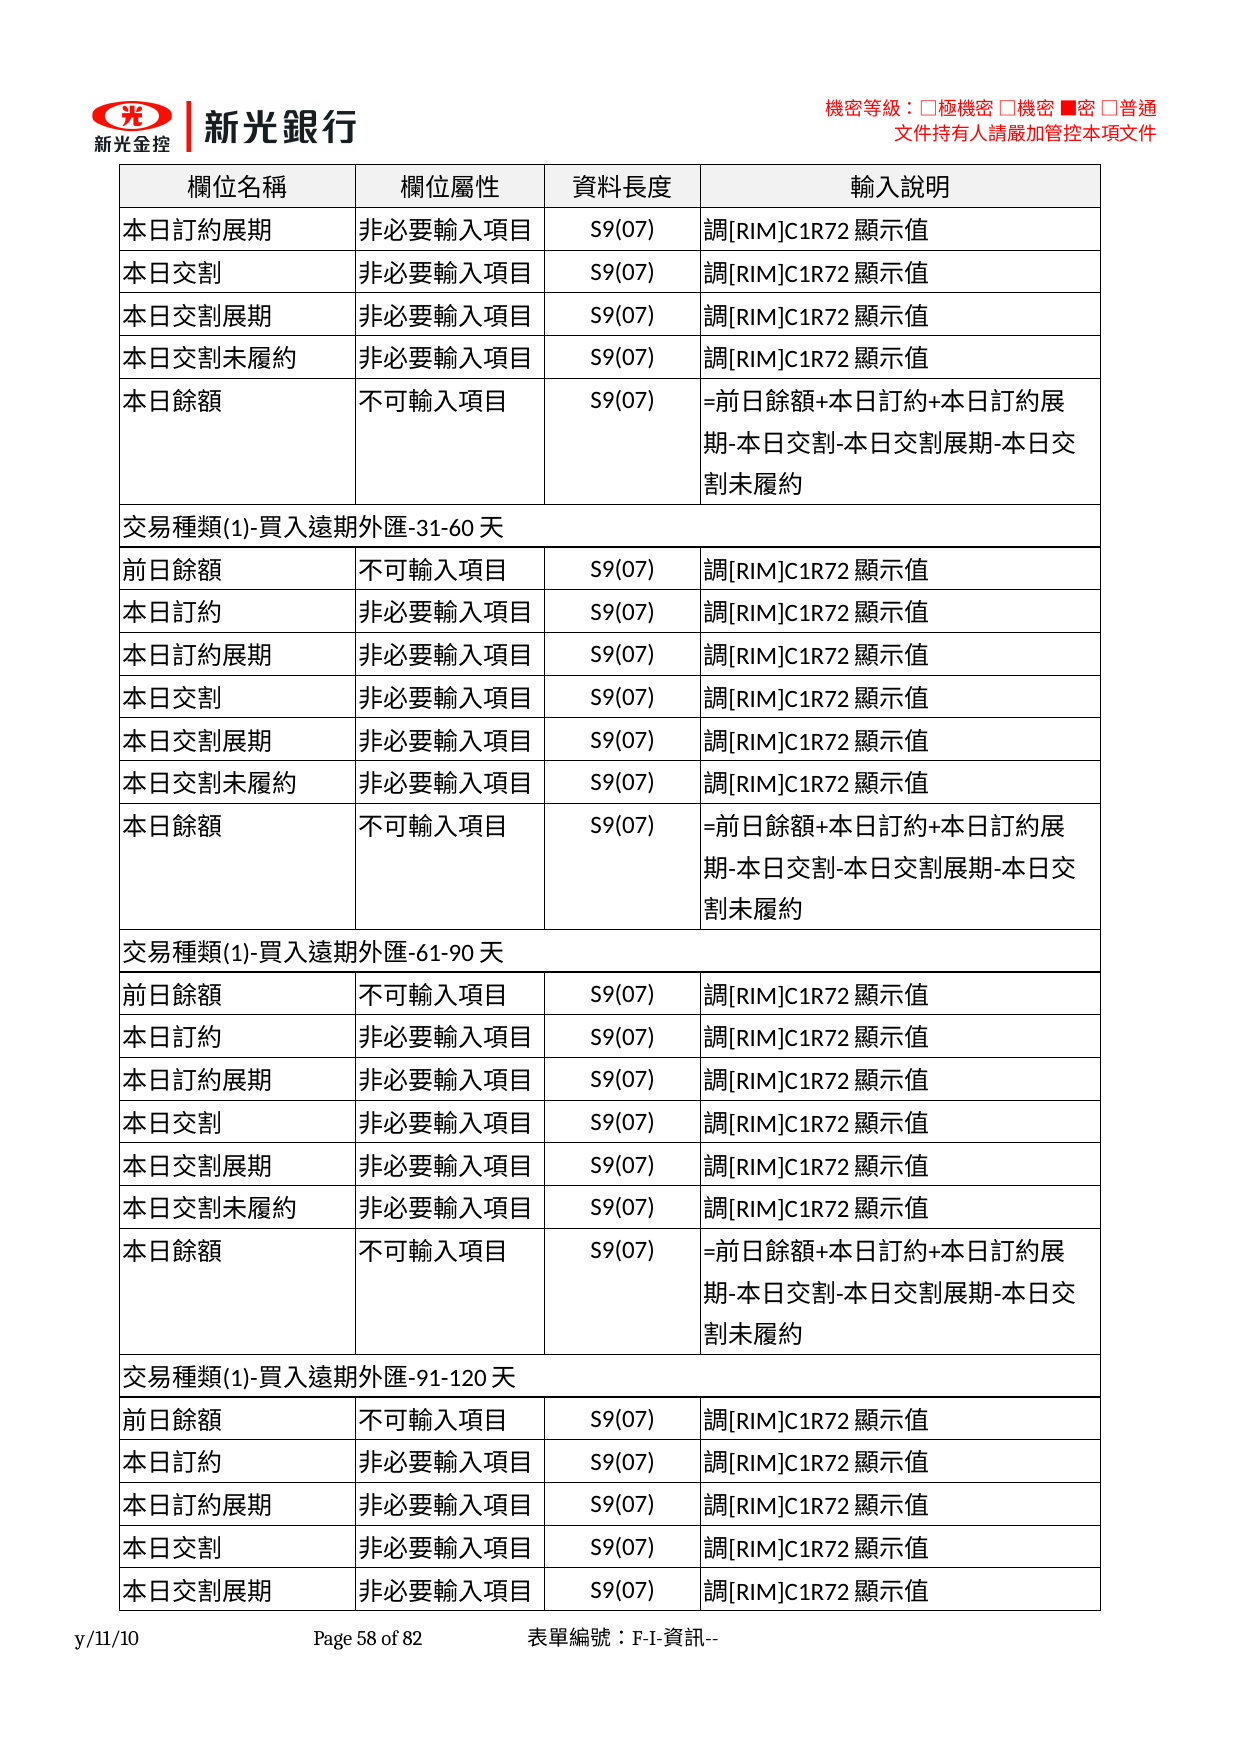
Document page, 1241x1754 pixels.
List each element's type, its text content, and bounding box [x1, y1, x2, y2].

table_cell 交易種類(1)-買入遠期外匯-31-60天 [120, 505, 1100, 546]
table_cell 非必要輸入項目 [356, 1058, 544, 1099]
table_cell S9(07) [545, 1186, 700, 1228]
table_cell 調[RIM]C1R72顯示值 [701, 1483, 1100, 1524]
table_cell 調[RIM]C1R72顯示值 [701, 293, 1100, 335]
table_cell S9(07) [545, 590, 700, 632]
table_cell 調[RIM]C1R72顯示值 [701, 251, 1100, 292]
table_cell 本日餘額 [120, 1229, 355, 1354]
table_cell S9(07) [545, 379, 700, 504]
table_cell 本日交割 [120, 1101, 355, 1142]
table_cell 非必要輸入項目 [356, 1143, 544, 1185]
table_cell 不可輸入項目 [356, 1229, 544, 1354]
table_cell 本日交割未履約 [120, 761, 355, 803]
table_cell 非必要輸入項目 [356, 1101, 544, 1142]
table_cell 本日訂約展期 [120, 1058, 355, 1099]
table_cell 非必要輸入項目 [356, 293, 544, 335]
table_cell 本日交割展期 [120, 718, 355, 760]
table_cell =前日餘額+本日訂約+本日訂約展期-本日交割-本日交割展期-本日交割未履約 [701, 804, 1100, 929]
table_cell =前日餘額+本日訂約+本日訂約展期-本日交割-本日交割展期-本日交割未履約 [701, 1229, 1100, 1354]
table_cell S9(07) [545, 548, 700, 589]
table_cell S9(07) [545, 973, 700, 1014]
table_cell 調[RIM]C1R72顯示值 [701, 1143, 1100, 1185]
table_cell 不可輸入項目 [356, 379, 544, 504]
table_cell 交易種類(1)-買入遠期外匯-91-120天 [120, 1355, 1100, 1396]
table_cell 不可輸入項目 [356, 548, 544, 589]
table_cell 本日交割展期 [120, 1568, 355, 1610]
picture [92, 101, 356, 152]
table_header 欄位屬性 [356, 165, 544, 207]
table_cell 本日交割 [120, 676, 355, 717]
table_cell 前日餘額 [120, 1398, 355, 1439]
table_cell 調[RIM]C1R72顯示值 [701, 1440, 1100, 1482]
table_cell 非必要輸入項目 [356, 1186, 544, 1228]
table_cell 調[RIM]C1R72顯示值 [701, 336, 1100, 378]
table_cell S9(07) [545, 208, 700, 249]
table_cell S9(07) [545, 1398, 700, 1439]
table_header 輸入說明 [701, 165, 1100, 207]
table_cell S9(07) [545, 1101, 700, 1142]
table_cell 調[RIM]C1R72顯示值 [701, 1398, 1100, 1439]
table_cell S9(07) [545, 251, 700, 292]
table_cell 調[RIM]C1R72顯示值 [701, 718, 1100, 760]
table_cell 本日交割 [120, 1526, 355, 1567]
table_cell 不可輸入項目 [356, 973, 544, 1014]
table_cell 調[RIM]C1R72顯示值 [701, 1186, 1100, 1228]
table_cell S9(07) [545, 336, 700, 378]
table_cell 本日餘額 [120, 379, 355, 504]
table_cell S9(07) [545, 1526, 700, 1567]
table_cell 本日訂約 [120, 1440, 355, 1482]
table_cell 本日交割 [120, 251, 355, 292]
table_cell 本日訂約 [120, 590, 355, 632]
table_cell S9(07) [545, 1229, 700, 1354]
table_cell S9(07) [545, 1015, 700, 1057]
table_cell 非必要輸入項目 [356, 336, 544, 378]
table_cell 調[RIM]C1R72顯示值 [701, 1101, 1100, 1142]
table_cell 非必要輸入項目 [356, 1483, 544, 1524]
table_cell 調[RIM]C1R72顯示值 [701, 208, 1100, 249]
table_cell 本日訂約展期 [120, 1483, 355, 1524]
table_cell 調[RIM]C1R72顯示值 [701, 676, 1100, 717]
table_cell 調[RIM]C1R72顯示值 [701, 973, 1100, 1014]
table_cell S9(07) [545, 718, 700, 760]
table_cell S9(07) [545, 1143, 700, 1185]
table_cell 非必要輸入項目 [356, 251, 544, 292]
table_cell S9(07) [545, 633, 700, 674]
table_cell 非必要輸入項目 [356, 676, 544, 717]
table_cell 非必要輸入項目 [356, 1568, 544, 1610]
table_cell 調[RIM]C1R72顯示值 [701, 590, 1100, 632]
table_cell 調[RIM]C1R72顯示值 [701, 1568, 1100, 1610]
table_cell 非必要輸入項目 [356, 1526, 544, 1567]
table_cell 前日餘額 [120, 973, 355, 1014]
table_cell 本日交割未履約 [120, 336, 355, 378]
table_cell 不可輸入項目 [356, 804, 544, 929]
table_cell 本日交割展期 [120, 293, 355, 335]
table_cell S9(07) [545, 293, 700, 335]
table_header 資料長度 [545, 165, 700, 207]
table_cell 非必要輸入項目 [356, 208, 544, 249]
table_cell 調[RIM]C1R72顯示值 [701, 548, 1100, 589]
table_cell S9(07) [545, 1058, 700, 1099]
table_cell S9(07) [545, 1568, 700, 1610]
table_cell 調[RIM]C1R72顯示值 [701, 1526, 1100, 1567]
table_cell 本日訂約展期 [120, 633, 355, 674]
table_cell 本日交割未履約 [120, 1186, 355, 1228]
table_cell 調[RIM]C1R72顯示值 [701, 1015, 1100, 1057]
table_cell =前日餘額+本日訂約+本日訂約展期-本日交割-本日交割展期-本日交割未履約 [701, 379, 1100, 504]
table_cell 非必要輸入項目 [356, 633, 544, 674]
table_cell 非必要輸入項目 [356, 761, 544, 803]
table_cell 本日訂約展期 [120, 208, 355, 249]
table_cell 非必要輸入項目 [356, 1015, 544, 1057]
table_cell 非必要輸入項目 [356, 590, 544, 632]
table_cell 非必要輸入項目 [356, 1440, 544, 1482]
table_cell 調[RIM]C1R72顯示值 [701, 633, 1100, 674]
table_header 欄位名稱 [120, 165, 355, 207]
table_cell S9(07) [545, 1440, 700, 1482]
table_cell 前日餘額 [120, 548, 355, 589]
table_cell S9(07) [545, 804, 700, 929]
table_cell 交易種類(1)-買入遠期外匯-61-90天 [120, 930, 1100, 971]
table_cell 本日餘額 [120, 804, 355, 929]
table_cell 本日訂約 [120, 1015, 355, 1057]
table_cell 非必要輸入項目 [356, 718, 544, 760]
table_cell 調[RIM]C1R72顯示值 [701, 761, 1100, 803]
table_cell S9(07) [545, 1483, 700, 1524]
table_cell S9(07) [545, 676, 700, 717]
table_cell 不可輸入項目 [356, 1398, 544, 1439]
table_cell 本日交割展期 [120, 1143, 355, 1185]
table_cell 調[RIM]C1R72顯示值 [701, 1058, 1100, 1099]
table_cell S9(07) [545, 761, 700, 803]
